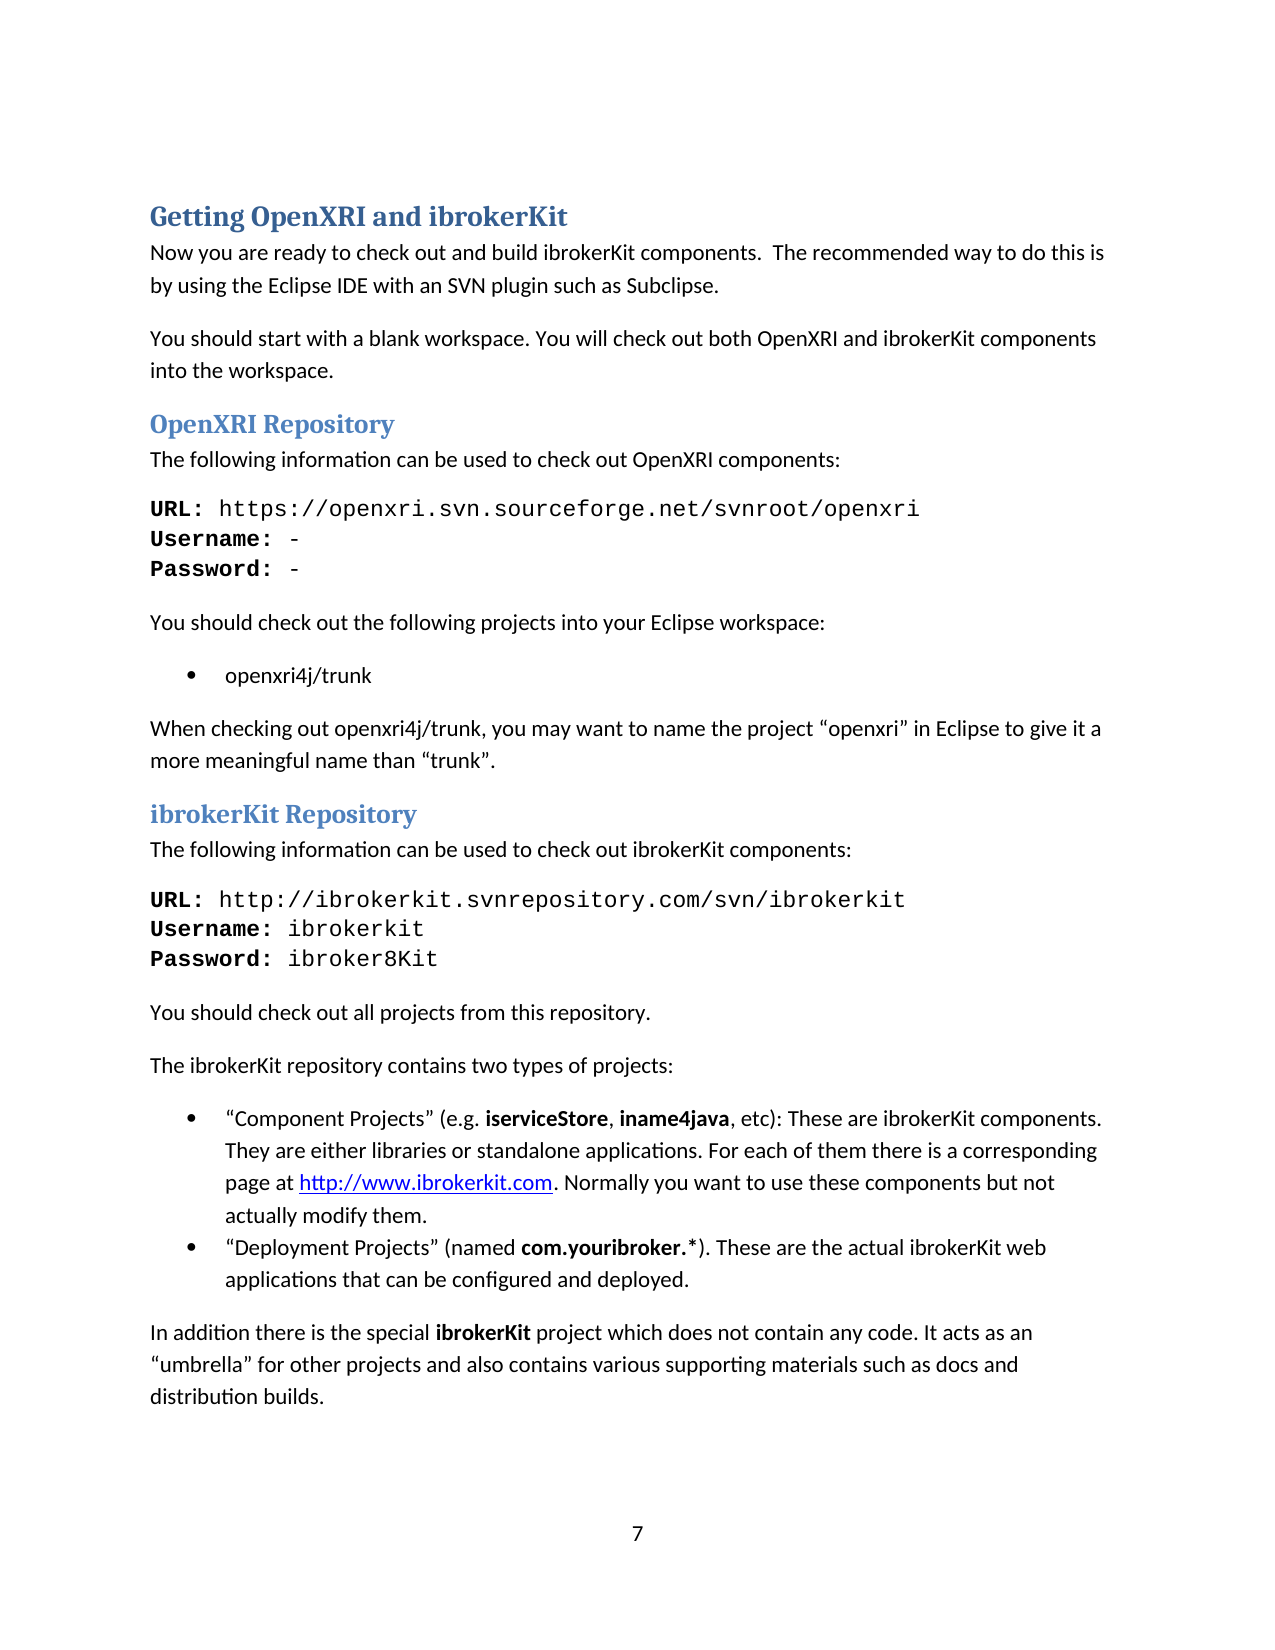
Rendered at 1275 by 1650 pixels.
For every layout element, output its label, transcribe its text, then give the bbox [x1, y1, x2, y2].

text The following information can be used to check out ibrokerKit components: [150, 835, 1125, 863]
text You should start with a blank workspace. You will check out both OpenXRI and ibrokerKit components into the workspace. [150, 324, 1125, 384]
list “Deployment Projects” (named com.youribroker.*). These are the actual ibrokerKit web applications that can be configured and deployed. [187, 1233, 1125, 1293]
text URL: http://ibrokerkit.svnrepository.com/svn/ibrokerkit Username: ibrokerkit Password: ibroker8Kit [150, 888, 1125, 973]
text You should check out all projects from this repository. [150, 998, 1125, 1026]
text Now you are ready to check out and build ibrokerKit components. The recommended way to do this is by using the Eclipse IDE with an SVN plugin such as Subclipse. [150, 238, 1125, 299]
text The ibrokerKit repository contains two types of projects: [150, 1051, 1125, 1079]
subtitle OpenXRI Repository [150, 409, 1125, 440]
list “Component Projects” (e.g. iserviceStore, iname4java, etc): These are ibrokerKit components. They are either libraries or standalone applications. For each of them there is a corresponding page at http://www.ibrokerkit.com. Normally you want to use these components but not actually modify them. [187, 1104, 1125, 1229]
subtitle Getting OpenXRI and ibrokerKit [150, 200, 1125, 233]
text URL: https://openxri.svn.sourceforge.net/svnroot/openxri Username: - Password: - [150, 498, 1125, 583]
text You should check out the following projects into your Eclipse workspace: [150, 608, 1125, 636]
text When checking out openxri4j/trunk, you may want to name the project “openxri” in Eclipse to give it a more meaningful name than “trunk”. [150, 714, 1125, 774]
list openxri4j/trunk [187, 661, 1125, 689]
text In addition there is the special ibrokerKit project which does not contain any code. It acts as an “umbrella” for other projects and also contains various supporting materials such as docs and distribution builds. [150, 1318, 1125, 1411]
subtitle ibrokerKit Repository [150, 799, 1125, 830]
text The following information can be used to check out OpenXRI components: [150, 445, 1125, 473]
